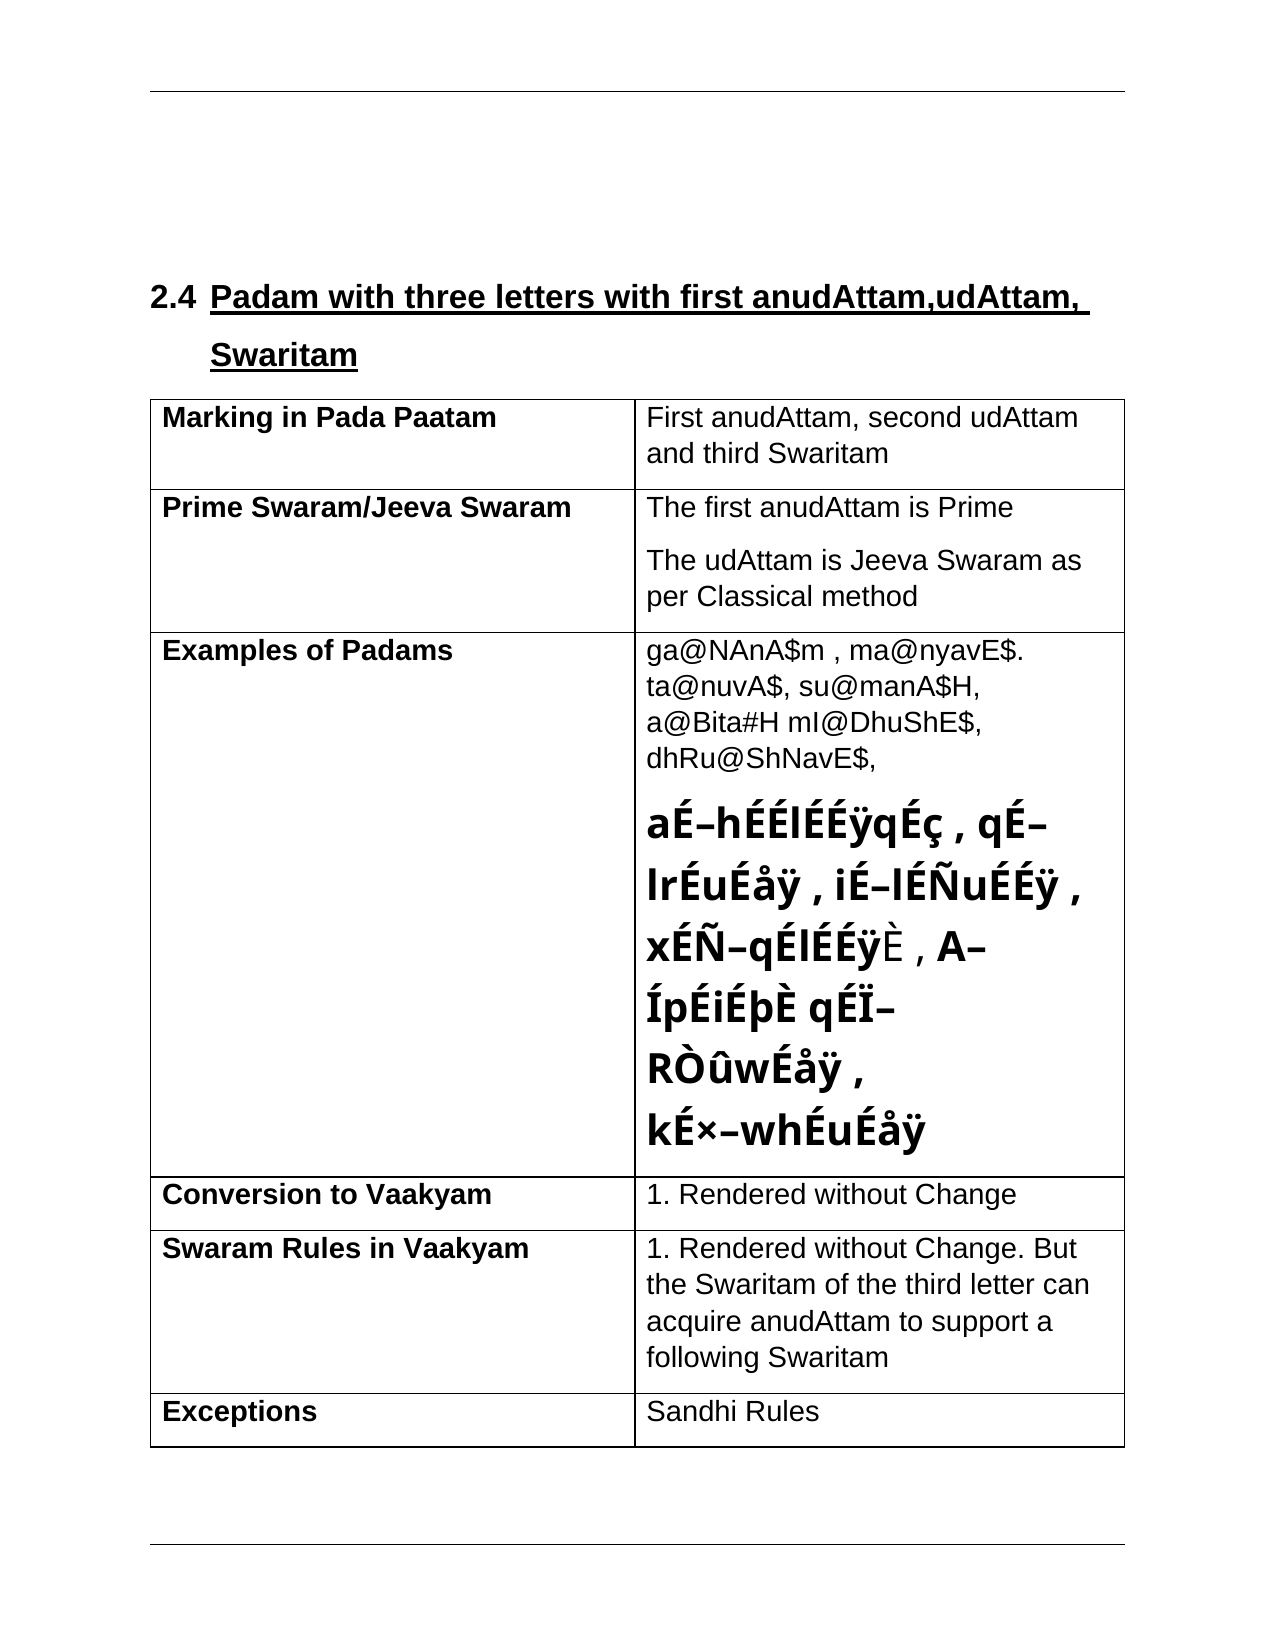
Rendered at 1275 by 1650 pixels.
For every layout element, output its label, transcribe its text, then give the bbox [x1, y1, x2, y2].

table_cell The first anudAttam is Prime The udAttam is Jeeva Swaram as per Classical method [636, 490, 1124, 632]
table_cell 1. Rendered without Change [636, 1178, 1124, 1230]
table_cell Sandhi Rules [636, 1394, 1124, 1446]
table_cell ga@NAnA$m , ma@nyavE$. ta@nuvA$, su@manA$H, a@Bita#H mI@DhuShE$, dhRu@ShNavE$, aÉ–hÉÉlÉÉÿqÉç , qÉ–lrÉuÉåÿ , iÉ–lÉÑuÉÉÿ , xÉÑ–qÉlÉÉÿÈ , A–ÍpÉiÉþÈ qÉÏ–RÒûwÉåÿ , kÉ×–whÉuÉåÿ [636, 633, 1124, 1176]
table_cell Swaram Rules in Vaakyam [151, 1231, 634, 1392]
table_cell Prime Swaram/Jeeva Swaram [151, 490, 634, 632]
table_cell Exceptions [151, 1394, 634, 1446]
table_header First anudAttam, second udAttam and third Swaritam [636, 400, 1124, 489]
table_cell Conversion to Vaakyam [151, 1178, 634, 1230]
subtitle Padam with three letters with first anudAttam,udAttam, Swaritam [150, 277, 1125, 373]
table_cell 1. Rendered without Change. But the Swaritam of the third letter can acquire anudAttam to support a following Swaritam [636, 1231, 1124, 1392]
table_header Marking in Pada Paatam [151, 400, 634, 489]
table_cell Examples of Padams [151, 633, 634, 1176]
